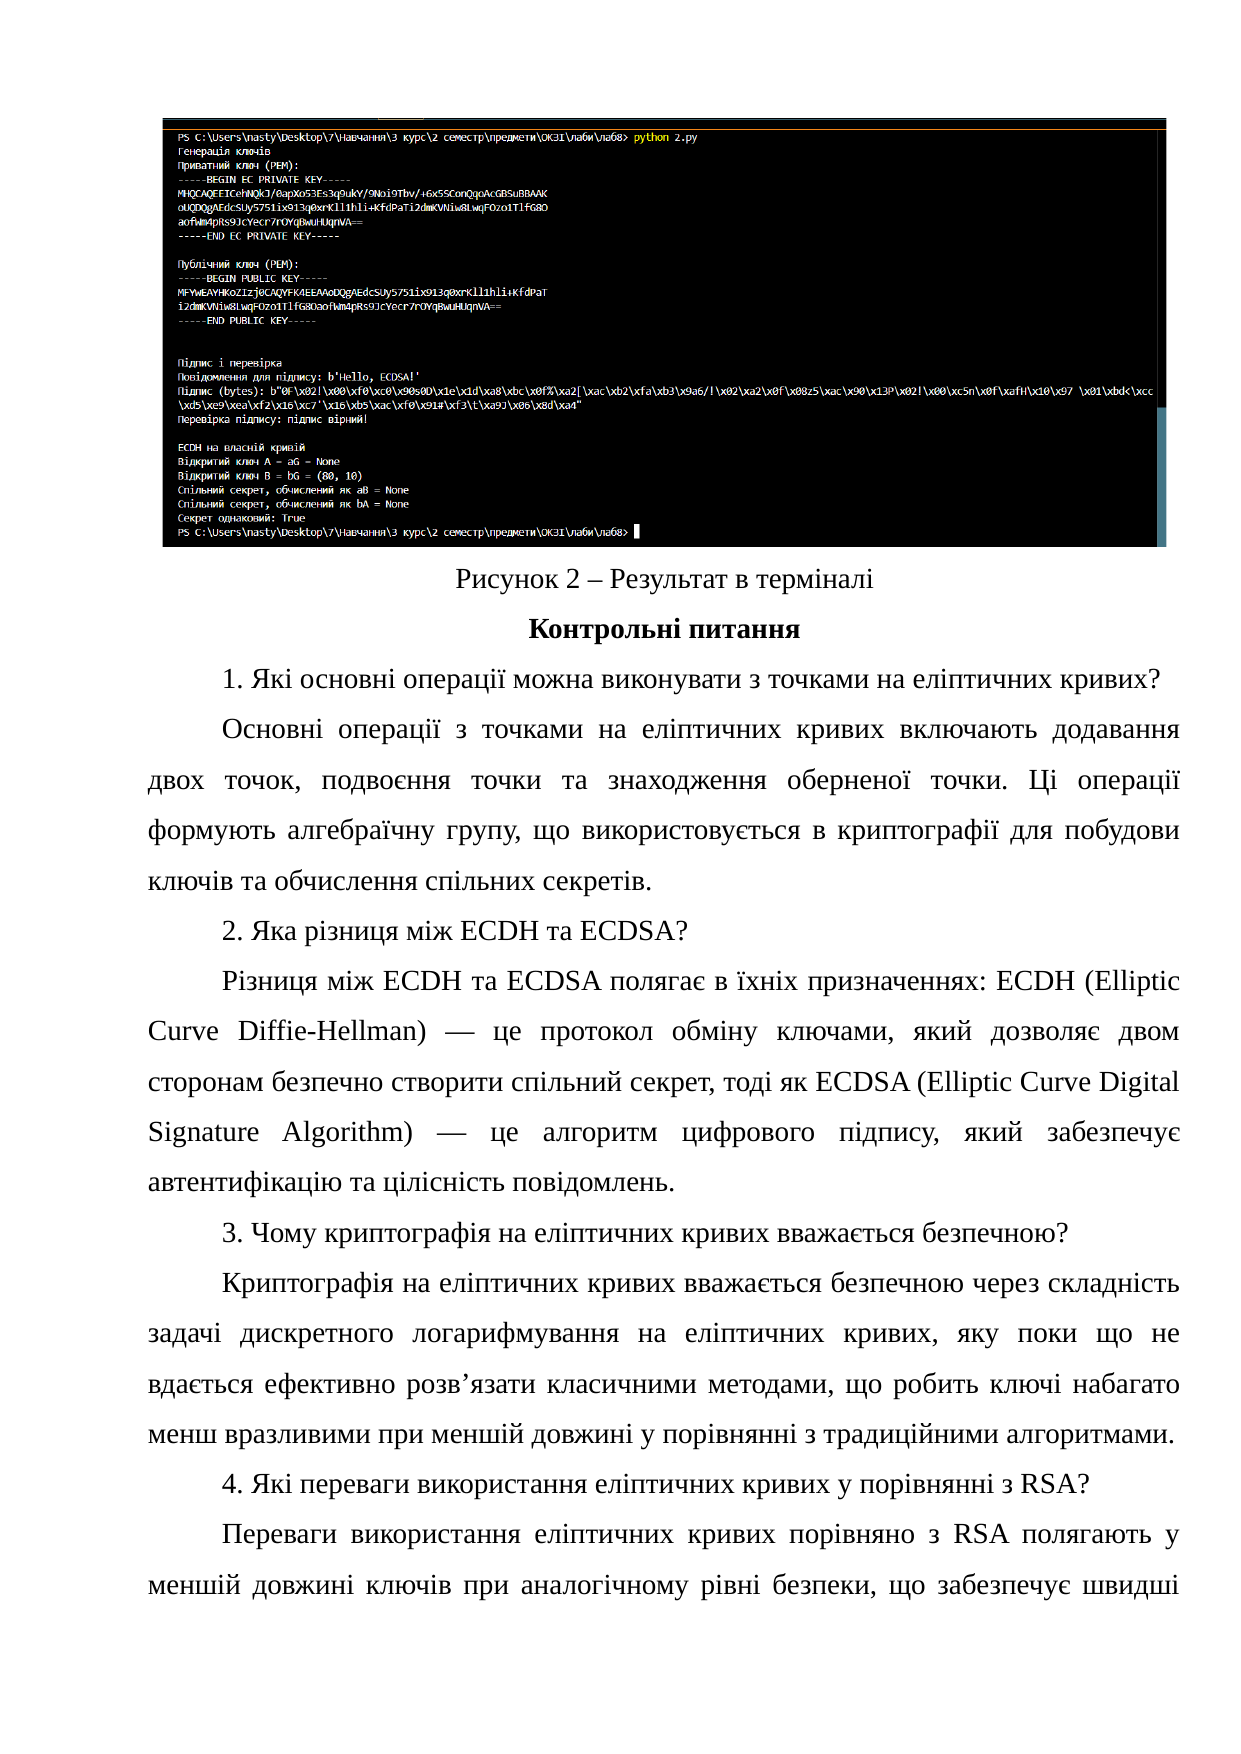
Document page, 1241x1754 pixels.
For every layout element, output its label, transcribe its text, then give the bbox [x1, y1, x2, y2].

text Різниця між ECDH та ECDSA полягає в їхніх призначеннях: ECDH (Elliptic Curve Diffie-Hellman) — це протокол обміну ключами, який дозволяє двом сторонам безпечно створити спільний секрет, тоді як ECDSA (Elliptic Curve Digital Signature Algorithm) — це алгоритм цифрового підпису, який забезпечує автентифікацію та цілісність повідомлень. [148, 963, 1181, 1198]
text Контрольні питання [148, 611, 1181, 644]
text 1. Які основні операції можна виконувати з точками на еліптичних кривих? [148, 661, 1181, 695]
text 4. Які переваги використання еліптичних кривих у порівнянні з RSA? [148, 1466, 1181, 1500]
picture [162, 118, 1167, 547]
text 3. Чому криптографія на еліптичних кривих вважається безпечною? [148, 1215, 1181, 1248]
text 2. Яка різниця між ECDH та ECDSA? [148, 913, 1181, 946]
text Криптографія на еліптичних кривих вважається безпечною через складність задачі дискретного логарифмування на еліптичних кривих, яку поки що не вдається ефективно розв’язати класичними методами, що робить ключі набагато менш вразливими при меншій довжині у порівнянні з традиційними алгоритмами. [148, 1265, 1181, 1449]
text Рисунок 2 – Результат в терміналі [148, 561, 1181, 594]
text Основні операції з точками на еліптичних кривих включають додавання двох точок, подвоєння точки та знаходження оберненої точки. Ці операції формують алгебраїчну групу, що використовується в криптографії для побудови ключів та обчислення спільних секретів. [148, 712, 1181, 896]
